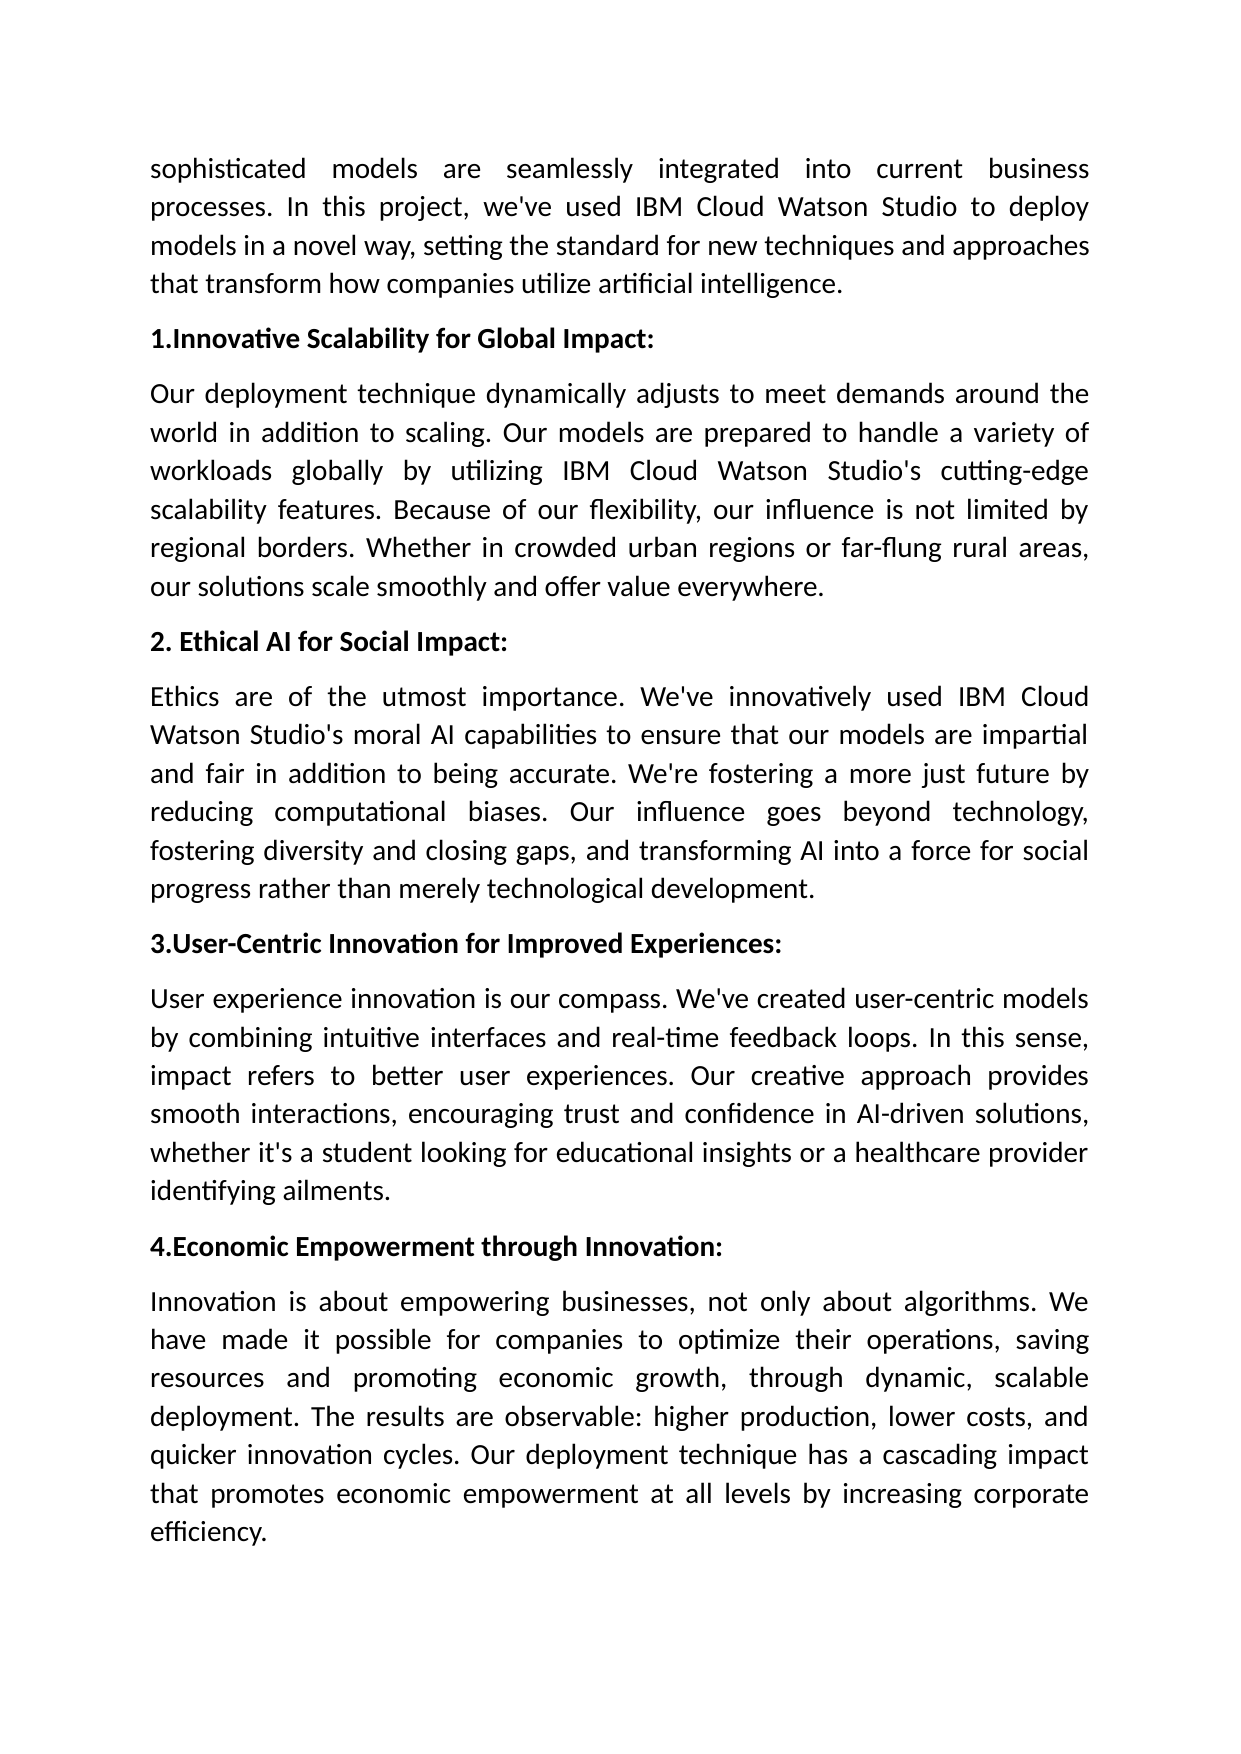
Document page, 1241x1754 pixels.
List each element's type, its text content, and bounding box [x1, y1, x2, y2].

text Our deployment technique dynamically adjusts to meet demands around the world in addition to scaling. Our models are prepared to handle a variety of workloads globally by utilizing IBM Cloud Watson Studio's cutting-edge scalability features. Because of our flexibility, our influence is not limited by regional borders. Whether in crowded urban regions or far-flung rural areas, our solutions scale smoothly and offer value everywhere. [150, 376, 1090, 603]
text User experience innovation is our compass. We've created user-centric models by combining intuitive interfaces and real-time feedback loops. In this sense, impact refers to better user experiences. Our creative approach provides smooth interactions, encouraging trust and confidence in AI-driven solutions, whether it's a student looking for educational insights or a healthcare provider identifying ailments. [150, 980, 1090, 1208]
text 2. Ethical AI for Social Impact: [150, 623, 1090, 658]
text 1.Innovative Scalability for Global Impact: [150, 320, 1090, 356]
text 3.User-Centric Innovation for Improved Experiences: [150, 925, 1090, 961]
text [150, 150, 1090, 301]
text Ethics are of the utmost importance. We've innovatively used IBM Cloud Watson Studio's moral AI capabilities to ensure that our models are impartial and fair in addition to being accurate. We're fostering a more just future by reducing computational biases. Our influence goes beyond technology, fostering diversity and closing gaps, and transforming AI into a force for social progress rather than merely technological development. [150, 678, 1090, 906]
text 4.Economic Empowerment through Innovation: [150, 1228, 1090, 1263]
text Innovation is about empowering businesses, not only about algorithms. We have made it possible for companies to optimize their operations, saving resources and promoting economic growth, through dynamic, scalable deployment. The results are observable: higher production, lower costs, and quicker innovation cycles. Our deployment technique has a cascading impact that promotes economic empowerment at all levels by increasing corporate efficiency. [150, 1283, 1090, 1549]
